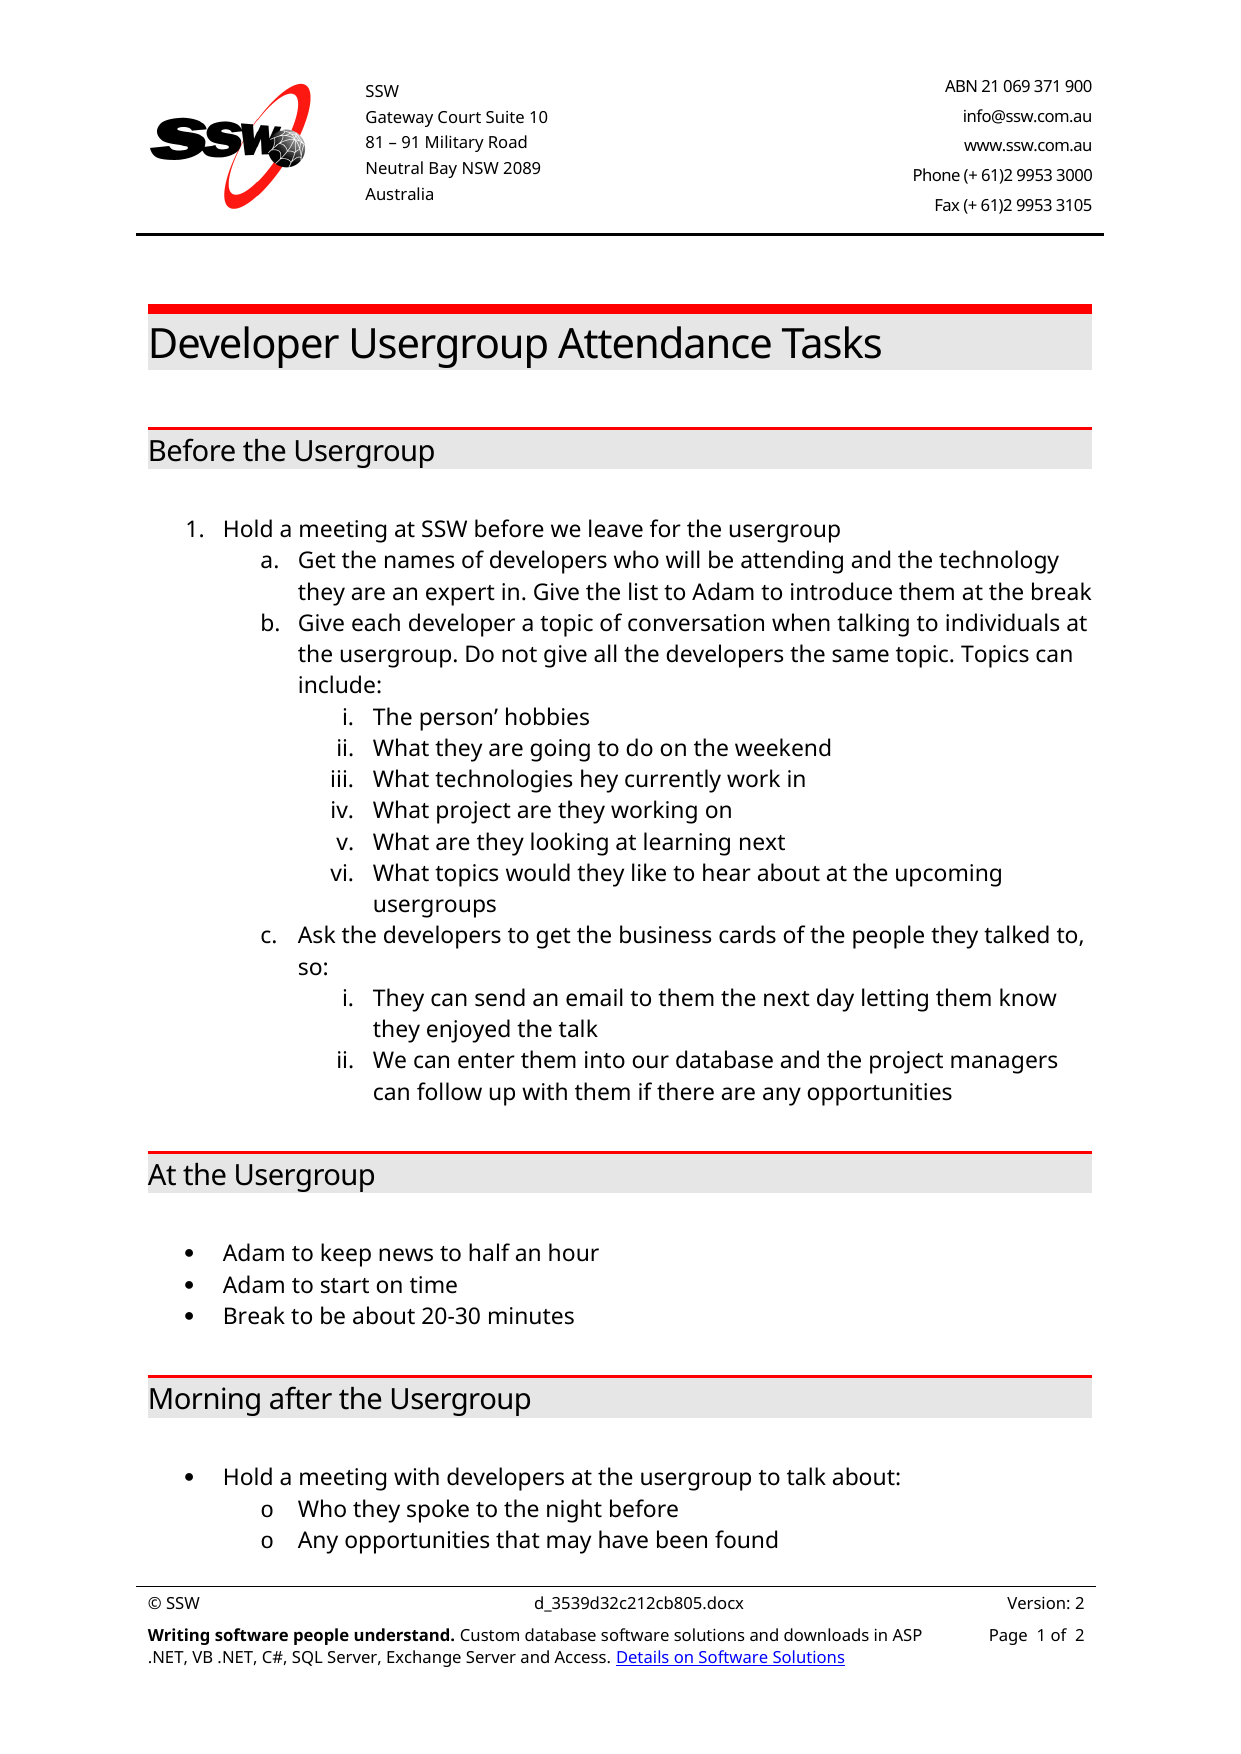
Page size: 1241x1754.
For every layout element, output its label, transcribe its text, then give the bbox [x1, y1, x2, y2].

list We can enter them into our database and the project managers can follow up with them if there are any opportunities [354, 1044, 1092, 1107]
subtitle Before the Usergroup [148, 430, 1092, 469]
list What are they looking at learning next [354, 826, 1092, 857]
list Give each developer a topic of conversation when talking to individuals at the usergroup. Do not give all the developers the same topic. Topics can include: [260, 607, 1092, 701]
list Hold a meeting at SSW before we leave for the usergroup [185, 513, 1092, 544]
list Adam to start on time [185, 1268, 1092, 1300]
list The person’ hobbies [354, 701, 1092, 732]
list Break to be about 20-30 minutes [185, 1300, 1092, 1331]
list What they are going to do on the weekend [354, 732, 1092, 763]
list Adam to keep news to half an hour [185, 1237, 1092, 1268]
list Hold a meeting with developers at the usergroup to talk about: [185, 1461, 1092, 1493]
list Get the names of developers who will be attending and the technology they are an expert in. Give the list to Adam to introduce them at the break [260, 544, 1092, 607]
list What project are they working on [354, 794, 1092, 826]
list Any opportunities that may have been found [260, 1524, 1092, 1555]
picture [147, 81, 312, 210]
list What topics would they like to hear about at the upcoming usergroups [354, 857, 1092, 919]
list Who they spoke to the night before [260, 1493, 1092, 1524]
list What technologies hey currently work in [354, 763, 1092, 794]
list Ask the developers to get the business cards of the people they talked to, so: [260, 919, 1092, 982]
subtitle Morning after the Usergroup [148, 1378, 1092, 1418]
subtitle At the Usergroup [148, 1154, 1092, 1193]
list They can send an email to them the next day letting them know they enjoyed the talk [354, 982, 1092, 1044]
subtitle Developer Usergroup Attendance Tasks [148, 314, 1092, 370]
